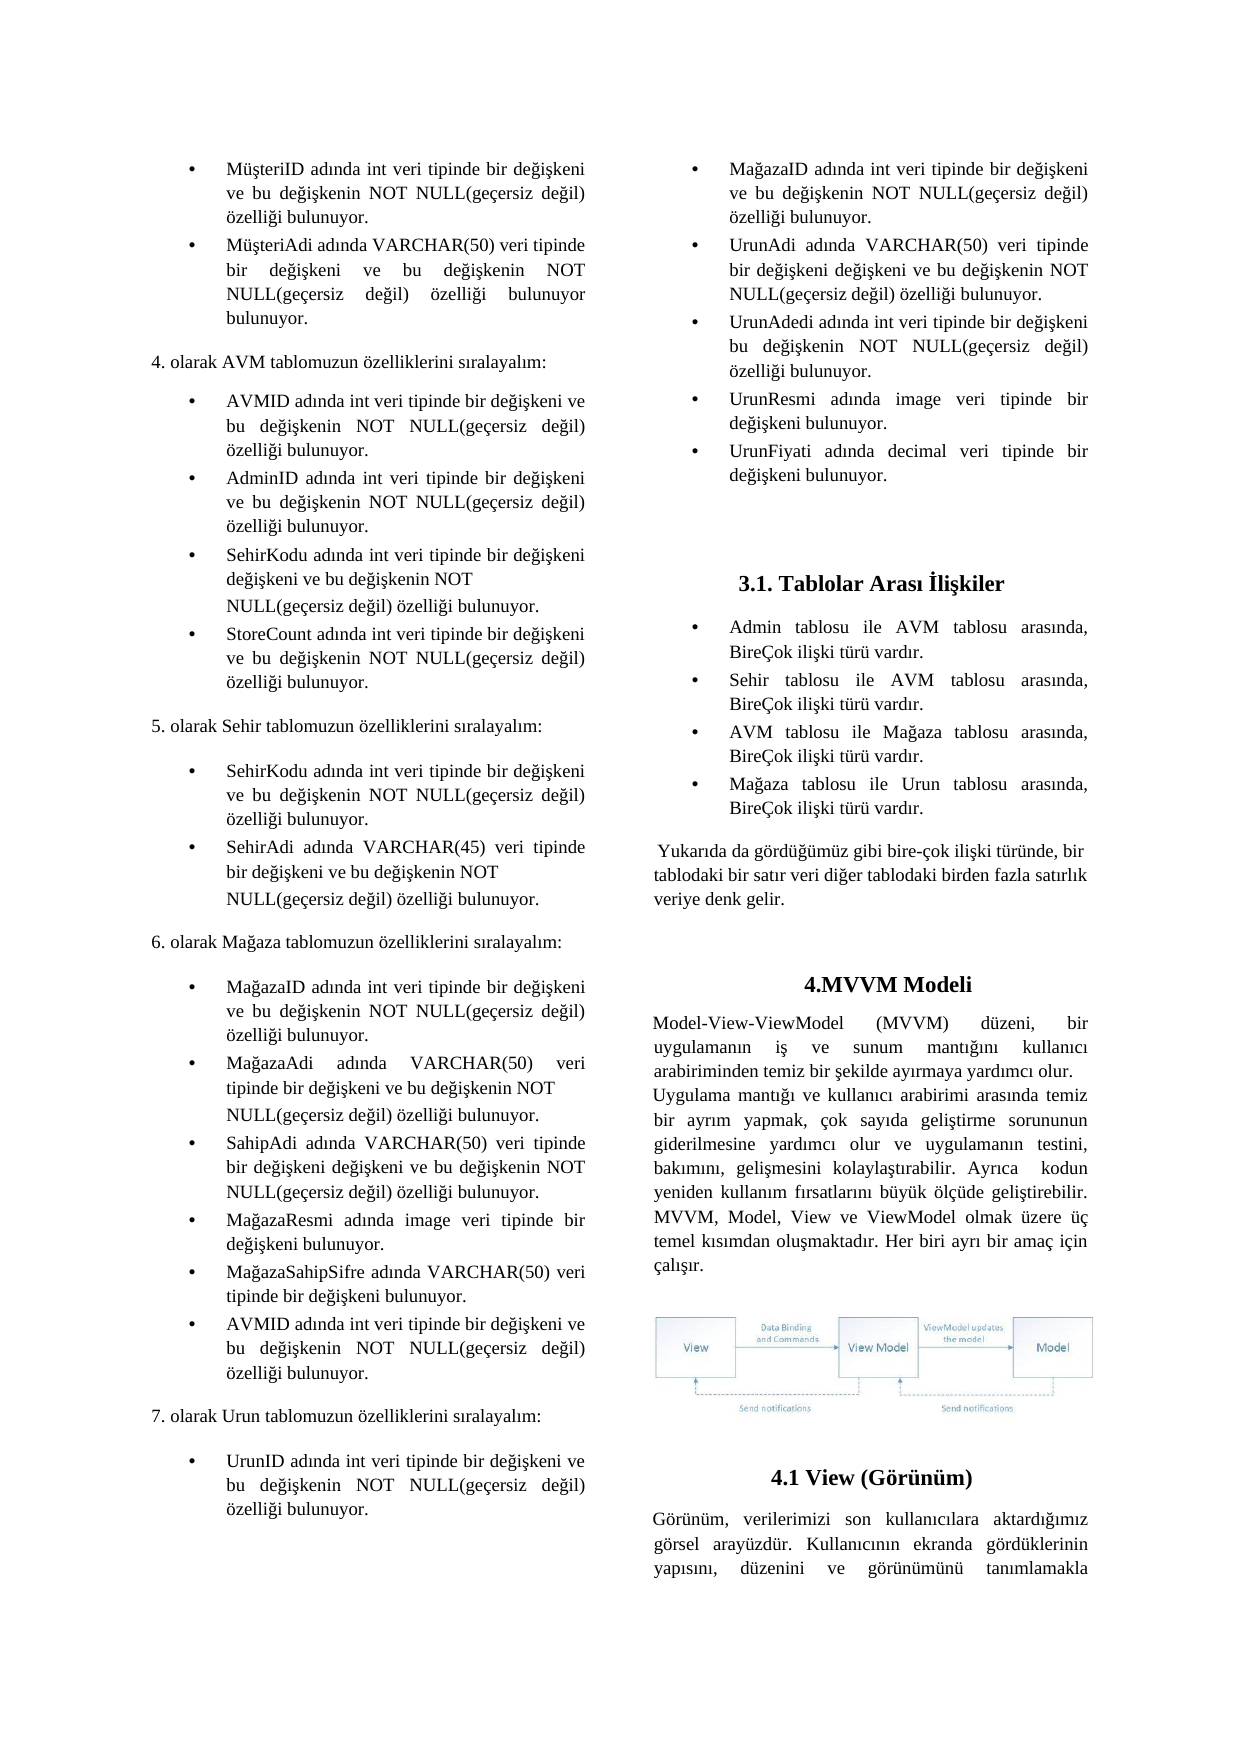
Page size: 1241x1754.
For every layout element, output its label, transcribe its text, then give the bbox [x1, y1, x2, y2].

list Admin tablosu ile AVM tablosu arasında, BireÇok ilişki türü vardır. [692, 616, 1088, 662]
list olarak Urun tablomuzun özelliklerini sıralayalım: [151, 1404, 586, 1426]
list olarak Mağaza tablomuzun özelliklerini sıralayalım: [151, 931, 586, 953]
list UrunAdi adında VARCHAR(50) veri tipinde bir değişkeni değişkeni ve bu değişkenin NOT NULL(geçersiz değil) özelliği bulunuyor. [692, 234, 1088, 304]
list olarak AVM tablomuzun özelliklerini sıralayalım: [151, 351, 586, 372]
subtitle 3.1. Tablolar Arası İlişkiler [692, 570, 1051, 597]
list MağazaID adında int veri tipinde bir değişkeni ve bu değişkenin NOT NULL(geçersiz değil) özelliği bulunuyor. [692, 157, 1088, 228]
list MağazaID adında int veri tipinde bir değişkeni ve bu değişkenin NOT NULL(geçersiz değil) özelliği bulunuyor. [189, 976, 586, 1046]
list MağazaSahipSifre adında VARCHAR(50) veri tipinde bir değişkeni bulunuyor. [189, 1261, 586, 1307]
text Uygulama mantığı ve kullanıcı arabirimi arasında temiz bir ayrım yapmak, çok sayıda geliştirme sorununun giderilmesine yardımcı olur ve uygulamanın testini, bakımını, gelişmesini kolaylaştırabilir. Ayrıca kodun yeniden kullanım fırsatlarını büyük ölçüde geliştirebilir. MVVM, Model, View ve ViewModel olmak üzere üç temel kısımdan oluşmaktadır. Her biri ayrı bir amaç için çalışır. [652, 1084, 1088, 1276]
list SehirKodu adında int veri tipinde bir değişkeni ve bu değişkenin NOT NULL(geçersiz değil) özelliği bulunuyor. [189, 759, 586, 829]
list UrunFiyati adında decimal veri tipinde bir değişkeni bulunuyor. [692, 439, 1088, 486]
list SahipAdi adında VARCHAR(50) veri tipinde bir değişkeni değişkeni ve bu değişkenin NOT NULL(geçersiz değil) özelliği bulunuyor. [189, 1132, 586, 1202]
subtitle 4.MVVM Modeli [692, 971, 1084, 997]
list SehirKodu adında int veri tipinde bir değişkeni değişkeni ve bu değişkenin NOT [189, 543, 586, 589]
list Mağaza tablosu ile Urun tablosu arasında, BireÇok ilişki türü vardır. [692, 773, 1088, 819]
list MüşteriAdi adında VARCHAR(50) veri tipinde bir değişkeni ve bu değişkenin NOT NULL(geçersiz değil) özelliği bulunuyor bulunuyor. [189, 234, 586, 329]
list AVMID adında int veri tipinde bir değişkeni ve bu değişkenin NOT NULL(geçersiz değil) özelliği bulunuyor. [189, 1313, 586, 1383]
list SehirAdi adında VARCHAR(45) veri tipinde bir değişkeni ve bu değişkenin NOT [189, 836, 586, 882]
list olarak Sehir tablomuzun özelliklerini sıralayalım: [151, 714, 586, 736]
list UrunAdedi adında int veri tipinde bir değişkeni bu değişkenin NOT NULL(geçersiz değil) özelliği bulunuyor. [692, 311, 1088, 381]
list MağazaAdi adında VARCHAR(50) veri tipinde bir değişkeni ve bu değişkenin NOT [189, 1052, 586, 1098]
list AVM tablosu ile Mağaza tablosu arasında, BireÇok ilişki türü vardır. [692, 721, 1088, 767]
subtitle 4.1 View (Görünüm) [692, 1464, 1051, 1491]
text Yukarıda da gördüğümüz gibi bire-çok ilişki türünde, bir tablodaki bir satır veri diğer tablodaki birden fazla satırlık veriye denk gelir. [652, 840, 1088, 909]
text Model-View-ViewModel (MVVM) düzeni, bir uygulamanın iş ve sunum mantığını kullanıcı arabiriminden temiz bir şekilde ayırmaya yardımcı olur. [652, 1012, 1088, 1082]
text NULL(geçersiz değil) özelliği bulunuyor. [226, 594, 586, 616]
list StoreCount adında int veri tipinde bir değişkeni ve bu değişkenin NOT NULL(geçersiz değil) özelliği bulunuyor. [189, 623, 586, 693]
list Sehir tablosu ile AVM tablosu arasında, BireÇok ilişki türü vardır. [692, 668, 1088, 714]
list AdminID adında int veri tipinde bir değişkeni ve bu değişkenin NOT NULL(geçersiz değil) özelliği bulunuyor. [189, 467, 586, 537]
list UrunID adında int veri tipinde bir değişkeni ve bu değişkenin NOT NULL(geçersiz değil) özelliği bulunuyor. [189, 1449, 586, 1519]
list UrunResmi adında image veri tipinde bir değişkeni bulunuyor. [692, 387, 1088, 433]
list MağazaResmi adında image veri tipinde bir değişkeni bulunuyor. [189, 1208, 586, 1254]
picture [653, 1317, 1094, 1419]
text NULL(geçersiz değil) özelliği bulunuyor. [226, 888, 586, 909]
list MüşteriID adında int veri tipinde bir değişkeni ve bu değişkenin NOT NULL(geçersiz değil) özelliği bulunuyor. [189, 157, 586, 228]
text NULL(geçersiz değil) özelliği bulunuyor. [226, 1103, 586, 1125]
list AVMID adında int veri tipinde bir değişkeni ve bu değişkenin NOT NULL(geçersiz değil) özelliği bulunuyor. [189, 390, 586, 460]
